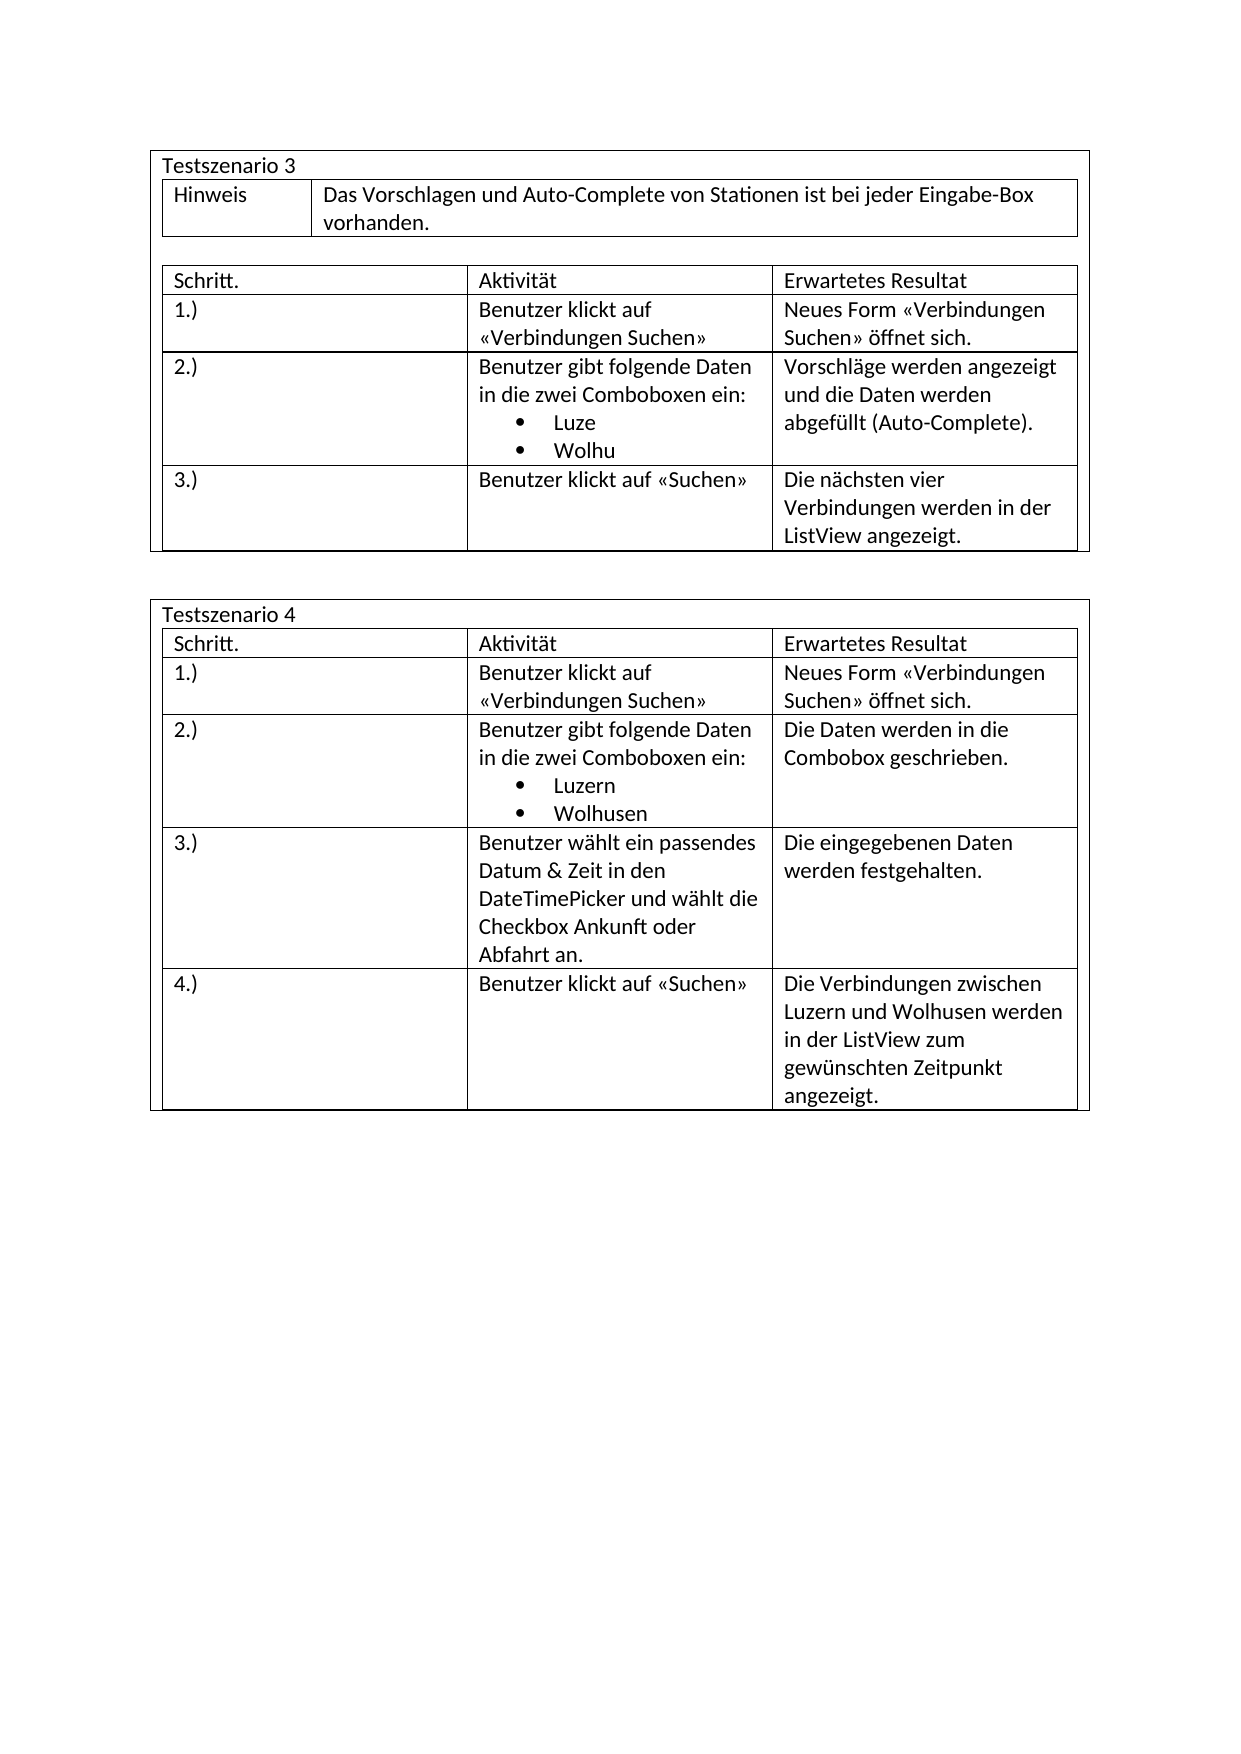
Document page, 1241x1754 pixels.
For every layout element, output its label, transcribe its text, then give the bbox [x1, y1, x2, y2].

table_header Testszenario 3 [151, 151, 1089, 551]
table_header Testszenario 4 [151, 600, 1089, 1110]
